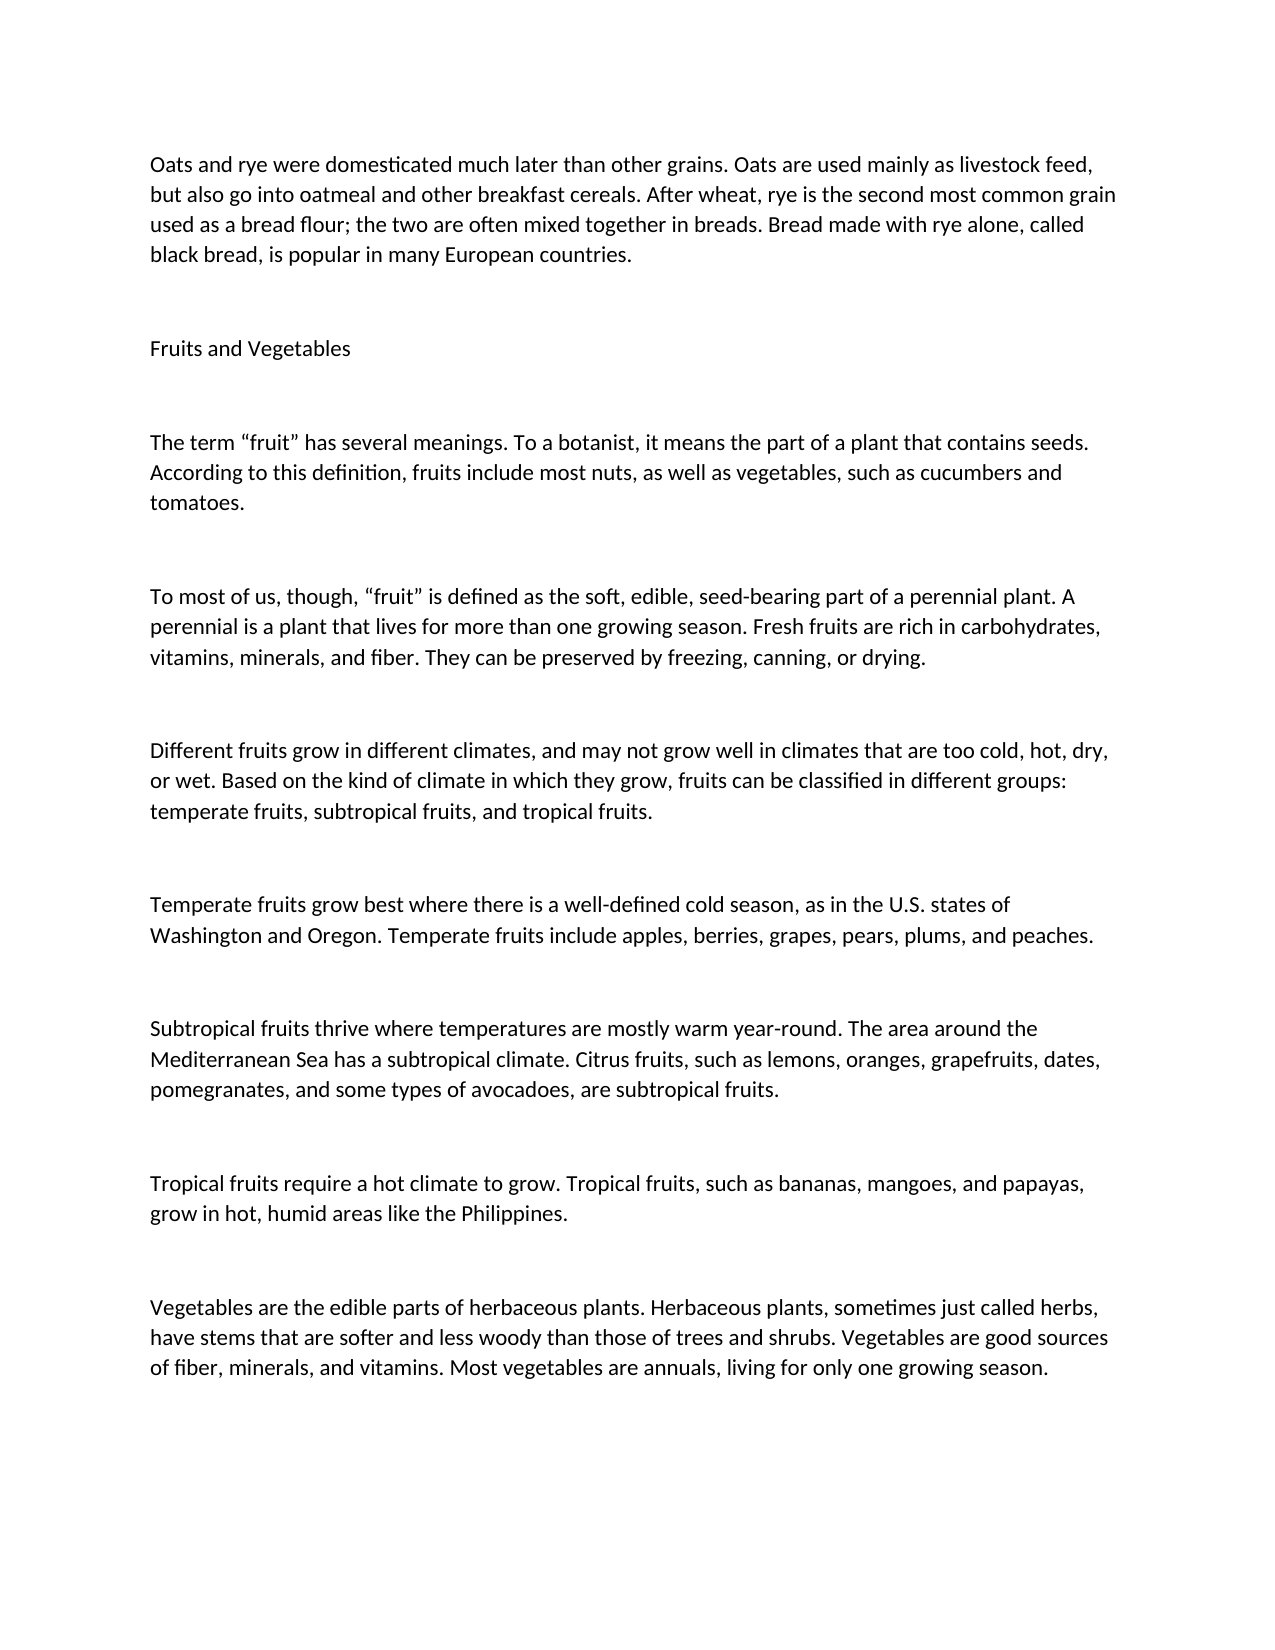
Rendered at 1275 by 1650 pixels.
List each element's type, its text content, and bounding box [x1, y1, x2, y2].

text Tropical fruits require a hot climate to grow. Tropical fruits, such as bananas, mangoes, and papayas, grow in hot, humid areas like the Philippines. [150, 1169, 1125, 1227]
text Fruits and Vegetables [150, 334, 1125, 362]
text Temperate fruits grow best where there is a well-defined cold season, as in the U.S. states of Washington and Oregon. Temperate fruits include apples, berries, grapes, pears, plums, and peaches. [150, 891, 1125, 949]
text To most of us, though, “fruit” is defined as the soft, edible, seed-bearing part of a perennial plant. A perennial is a plant that lives for more than one growing season. Fresh fruits are rich in carbohydrates, vitamins, minerals, and fiber. They can be preserved by freezing, canning, or drying. [150, 582, 1125, 671]
text Oats and rye were domesticated much later than other grains. Oats are used mainly as livestock feed, but also go into oatmeal and other breakfast cereals. After wheat, rye is the second most common grain used as a bread flour; the two are often mixed together in breads. Bread made with rye alone, called black bread, is popular in many European countries. [150, 150, 1125, 269]
text Different fruits grow in different climates, and may not grow well in climates that are too cold, hot, dry, or wet. Based on the kind of climate in which they grow, fruits can be classified in different groups: temperate fruits, subtropical fruits, and tropical fruits. [150, 736, 1125, 825]
text Vegetables are the edible parts of herbaceous plants. Herbaceous plants, sometimes just called herbs, have stems that are softer and less woody than those of trees and shrubs. Vegetables are good sources of fiber, minerals, and vitamins. Most vegetables are annuals, living for only one growing season. [150, 1293, 1125, 1381]
text Subtropical fruits thrive where temperatures are mostly warm year-round. The area around the Mediterranean Sea has a subtropical climate. Citrus fruits, such as lemons, oranges, grapefruits, dates, pomegranates, and some types of avocadoes, are subtropical fruits. [150, 1014, 1125, 1103]
text The term “fruit” has several meanings. To a botanist, it means the part of a plant that contains seeds. According to this definition, fruits include most nuts, as well as vegetables, such as cucumbers and tomatoes. [150, 428, 1125, 517]
